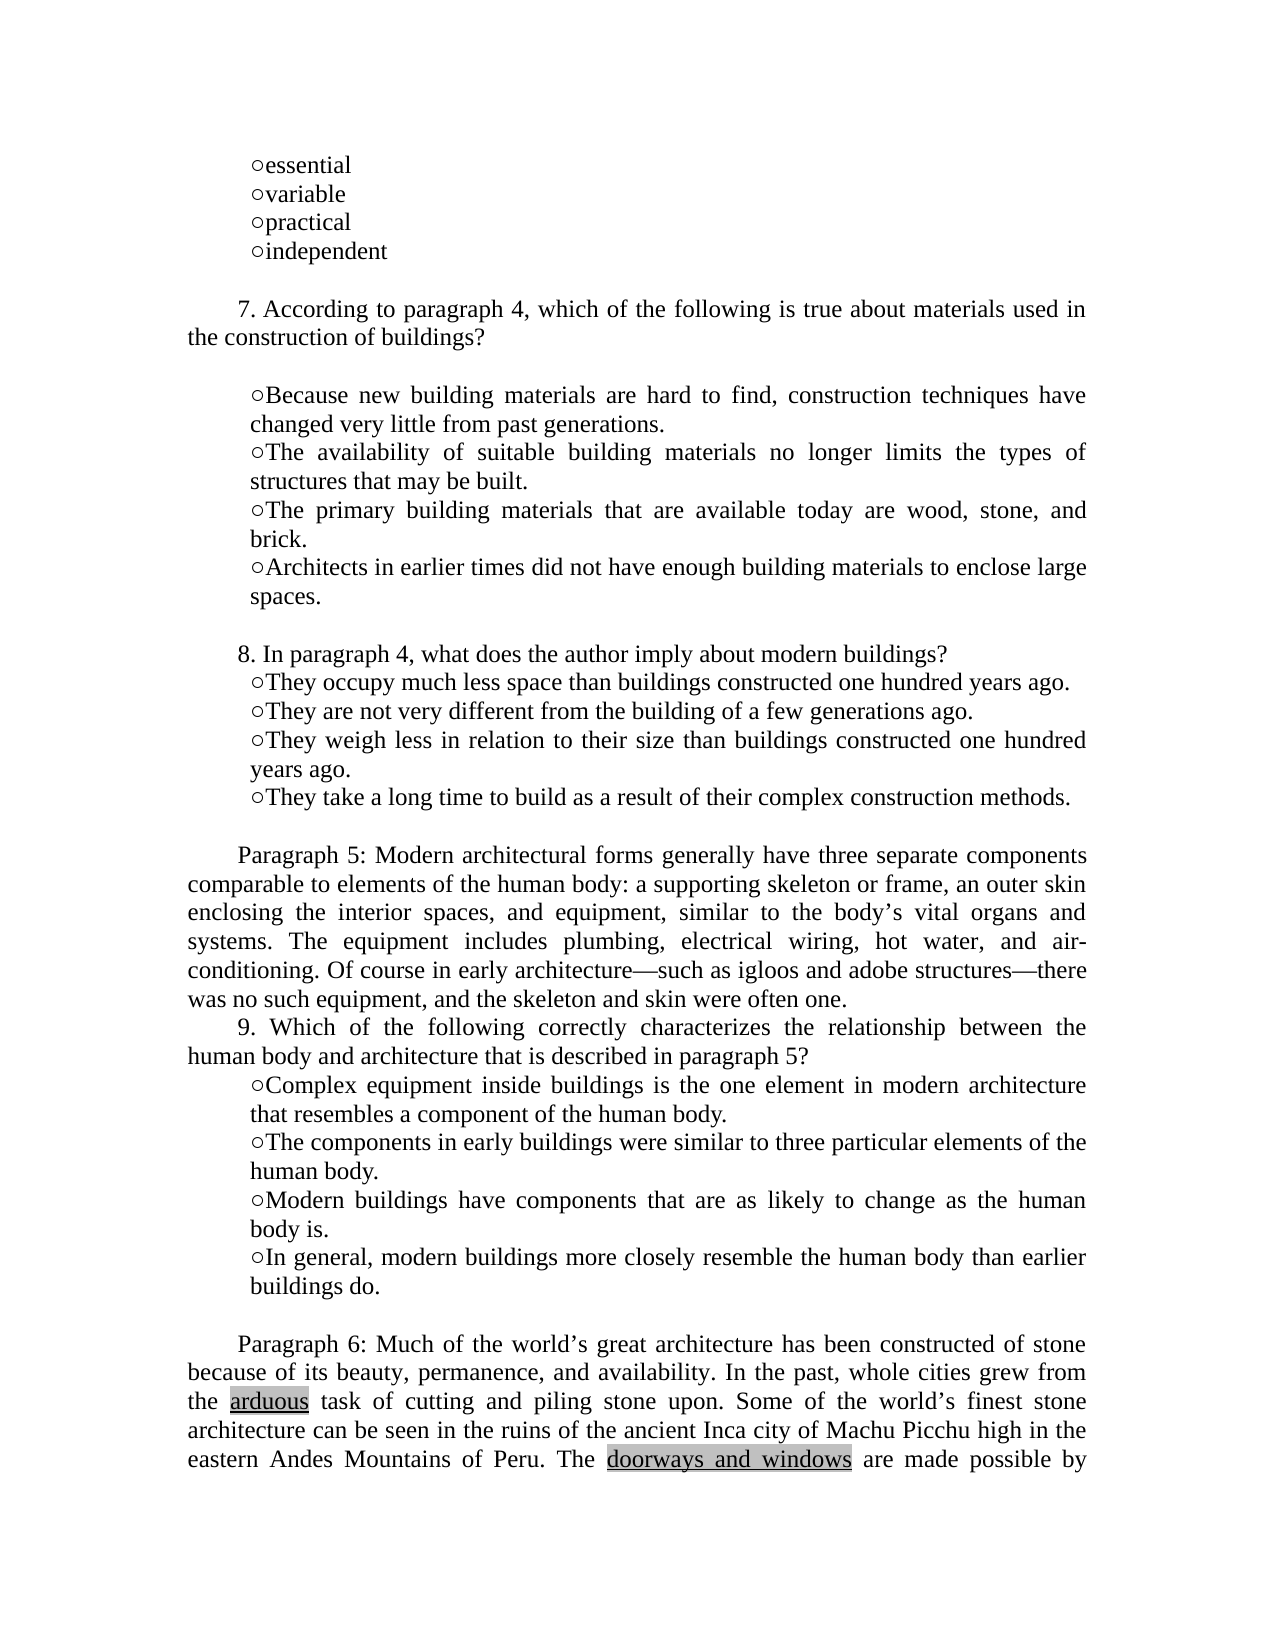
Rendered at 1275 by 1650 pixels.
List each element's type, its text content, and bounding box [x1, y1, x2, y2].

text ○Because new building materials are hard to find, construction techniques have changed very little from past generations. [250, 380, 1087, 437]
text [187, 1329, 1087, 1472]
text ○Modern buildings have components that are as likely to change as the human body is. [250, 1185, 1087, 1242]
text ○The components in early buildings were similar to three particular elements of the human body. [250, 1127, 1087, 1185]
text ○essential [250, 150, 1087, 179]
text ○They occupy much less space than buildings constructed one hundred years ago. [250, 667, 1087, 696]
text 9. Which of the following correctly characterizes the relationship between the human body and architecture that is described in paragraph 5?(4) [187, 1012, 1087, 1070]
text ○They weigh less in relation to their size than buildings constructed one hundred years ago. [250, 725, 1087, 782]
text ○The availability of suitable building materials no longer limits the types of structures that may be built. [250, 437, 1087, 495]
text 8. In paragraph 4, what does the author imply about modern buildings?(3) [187, 639, 1087, 667]
text ○independent [250, 236, 1087, 265]
text 7. According to paragraph 4, which of the following is true about materials used in the construction of buildings?(2) [187, 294, 1087, 351]
text ○In general, modern buildings more closely resemble the human body than earlier buildings do. [250, 1242, 1087, 1300]
text ○The primary building materials that are available today are wood, stone, and brick. [250, 495, 1087, 552]
text Paragraph 5: Modern architectural forms generally have three separate components comparable to elements of the human body: a supporting skeleton or frame, an outer skin enclosing the interior spaces, and equipment, similar to the body’s vital organs and systems. The equipment includes plumbing, electrical wiring, hot water, and air-conditioning. Of course in early architecture—such as igloos and adobe structures—there was no such equipment, and the skeleton and skin were often one. [187, 840, 1087, 1012]
text ○Architects in earlier times did not have enough building materials to enclose large spaces. [250, 552, 1087, 610]
text ○They are not very different from the building of a few generations ago. [250, 696, 1087, 725]
text ○variable [250, 179, 1087, 207]
text ○They take a long time to build as a result of their complex construction methods. [250, 782, 1087, 811]
text ○Complex equipment inside buildings is the one element in modern architecture that resembles a component of the human body. [250, 1070, 1087, 1127]
text ○practical [250, 207, 1087, 236]
